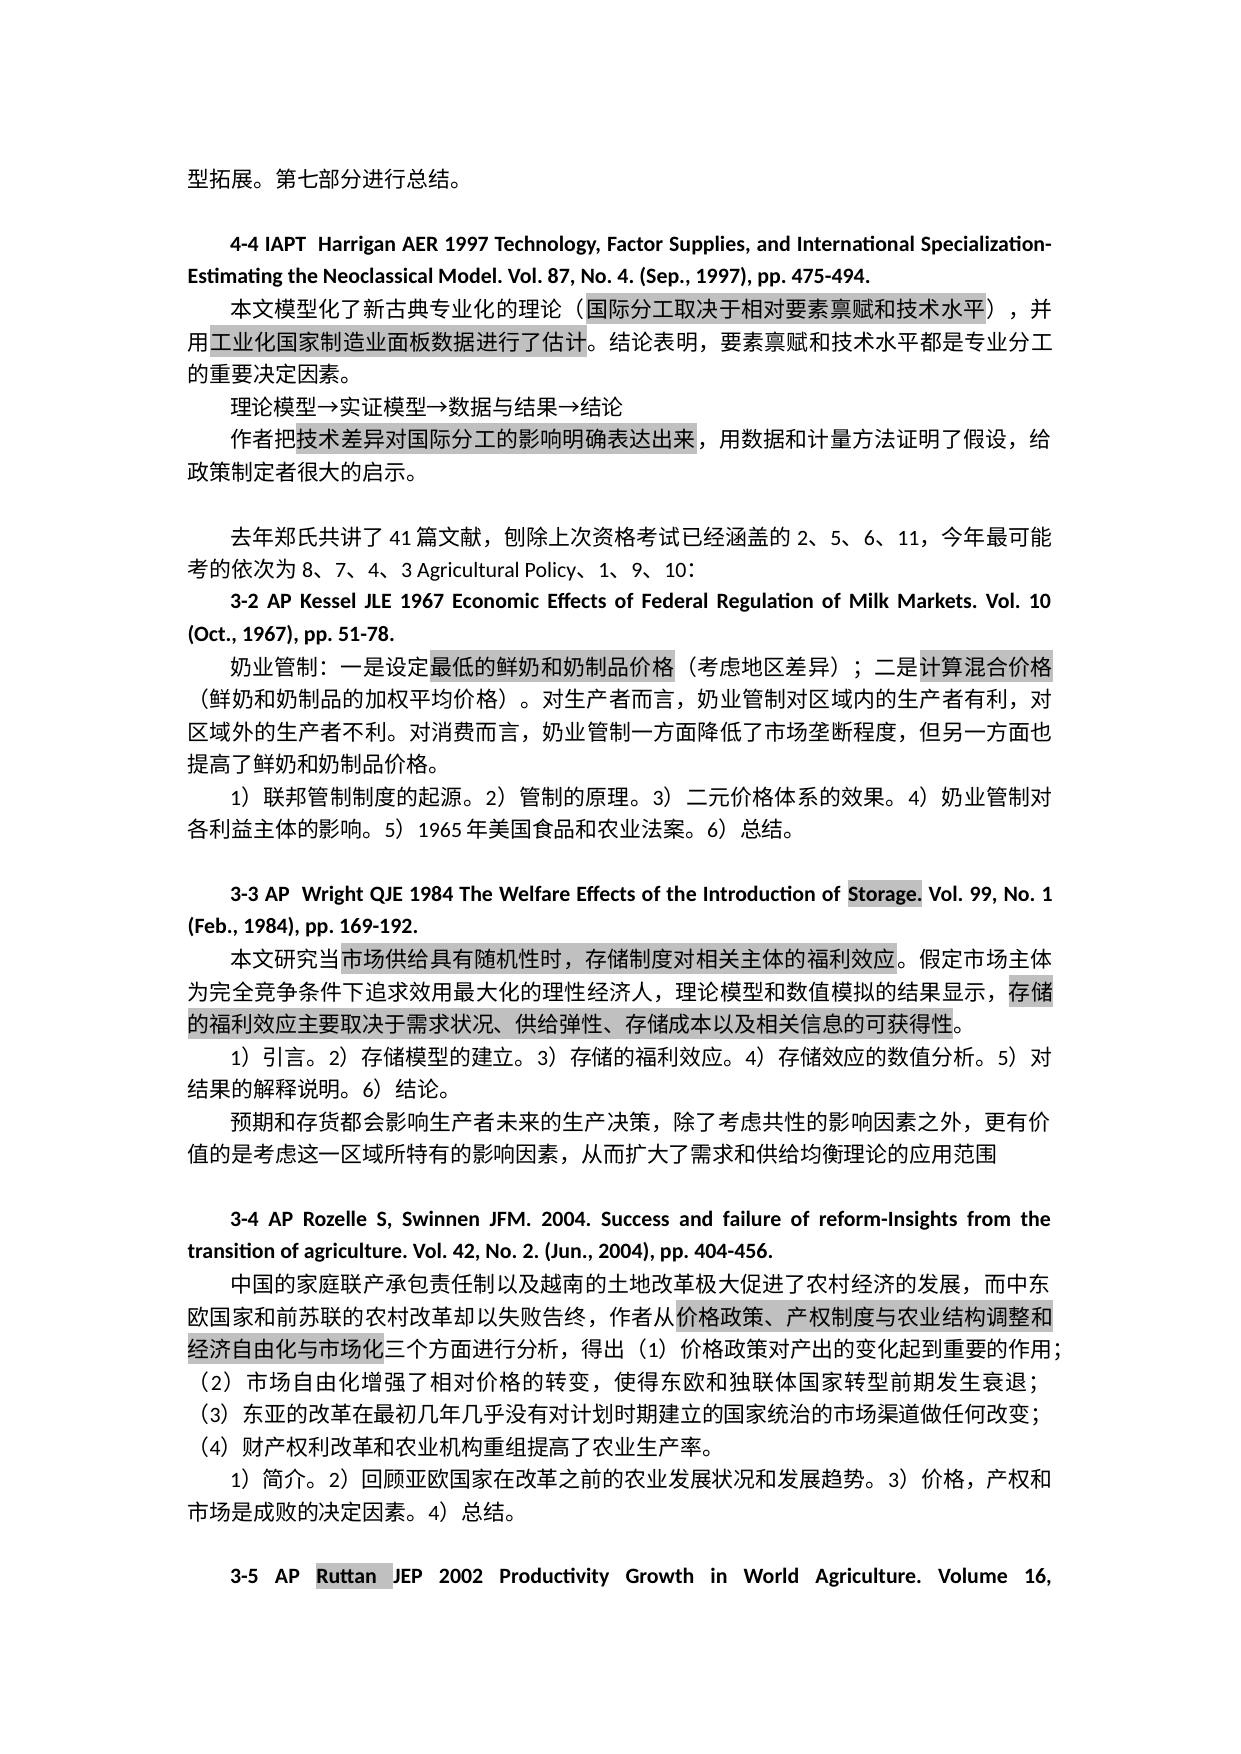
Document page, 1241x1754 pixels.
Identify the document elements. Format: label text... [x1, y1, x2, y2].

text 本文模型化了新古典专业化的理论（国际分工取决于相对要素禀赋和技术水平），并用工业化国家制造业面板数据进行了估计。结论表明，要素禀赋和技术水平都是专业分工的重要决定因素。 [187, 292, 1053, 389]
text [187, 162, 1053, 194]
text 3-3 AP Wright QJE 1984 The Welfare Effects of the Introduction of Storage. Vol. 99, No. 1 (Feb., 1984), pp. 169-192. [187, 877, 1053, 942]
text 预期和存货都会影响生产者未来的生产决策，除了考虑共性的影响因素之外，更有价值的是考虑这一区域所特有的影响因素，从而扩大了需求和供给均衡理论的应用范围 [187, 1104, 1053, 1169]
text 理论模型→实证模型→数据与结果→结论 [187, 389, 1053, 422]
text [187, 1559, 1053, 1592]
text 1）简介。2）回顾亚欧国家在改革之前的农业发展状况和发展趋势。3）价格，产权和市场是成败的决定因素。4）总结。 [187, 1462, 1053, 1527]
text 3-4 AP Rozelle S, Swinnen JFM. 2004. Success and failure of reform-Insights from the transition of agriculture. Vol. 42, No. 2. (Jun., 2004), pp. 404-456. [187, 1202, 1053, 1267]
text 1）引言。2）存储模型的建立。3）存储的福利效应。4）存储效应的数值分析。5）对结果的解释说明。6）结论。 [187, 1039, 1053, 1104]
text 4-4 IAPT Harrigan AER 1997 Technology, Factor Supplies, and International Specialization- Estimating the Neoclassical Model. Vol. 87, No. 4. (Sep., 1997), pp. 475-494. [187, 227, 1053, 292]
text 本文研究当市场供给具有随机性时，存储制度对相关主体的福利效应。假定市场主体为完全竞争条件下追求效用最大化的理性经济人，理论模型和数值模拟的结果显示，存储的福利效应主要取决于需求状况、供给弹性、存储成本以及相关信息的可获得性。 [187, 942, 1053, 1039]
text 作者把技术差异对国际分工的影响明确表达出来，用数据和计量方法证明了假设，给政策制定者很大的启示。 [187, 422, 1053, 487]
text 去年郑氏共讲了41篇文献，刨除上次资格考试已经涵盖的2、5、6、11，今年最可能考的依次为 8、7、4、3 Agricultural Policy、1、9、10： [187, 519, 1053, 584]
text 1）联邦管制制度的起源。2）管制的原理。3）二元价格体系的效果。4）奶业管制对各利益主体的影响。5）1965年美国食品和农业法案。6）总结。 [187, 779, 1053, 844]
text 3-2 AP Kessel JLE 1967 Economic Effects of Federal Regulation of Milk Markets. Vol. 10 (Oct., 1967), pp. 51-78. [187, 584, 1053, 649]
text 奶业管制：一是设定最低的鲜奶和奶制品价格（考虑地区差异）；二是计算混合价格（鲜奶和奶制品的加权平均价格）。对生产者而言，奶业管制对区域内的生产者有利，对区域外的生产者不利。对消费而言，奶业管制一方面降低了市场垄断程度，但另一方面也提高了鲜奶和奶制品价格。 [187, 649, 1053, 779]
text 中国的家庭联产承包责任制以及越南的土地改革极大促进了农村经济的发展，而中东欧国家和前苏联的农村改革却以失败告终，作者从价格政策、产权制度与农业结构调整和经济自由化与市场化三个方面进行分析，得出（1）价格政策对产出的变化起到重要的作用；（2）市场自由化增强了相对价格的转变，使得东欧和独联体国家转型前期发生衰退；（3）东亚的改革在最初几年几乎没有对计划时期建立的国家统治的市场渠道做任何改变；（4）财产权利改革和农业机构重组提高了农业生产率。 [187, 1267, 1053, 1462]
